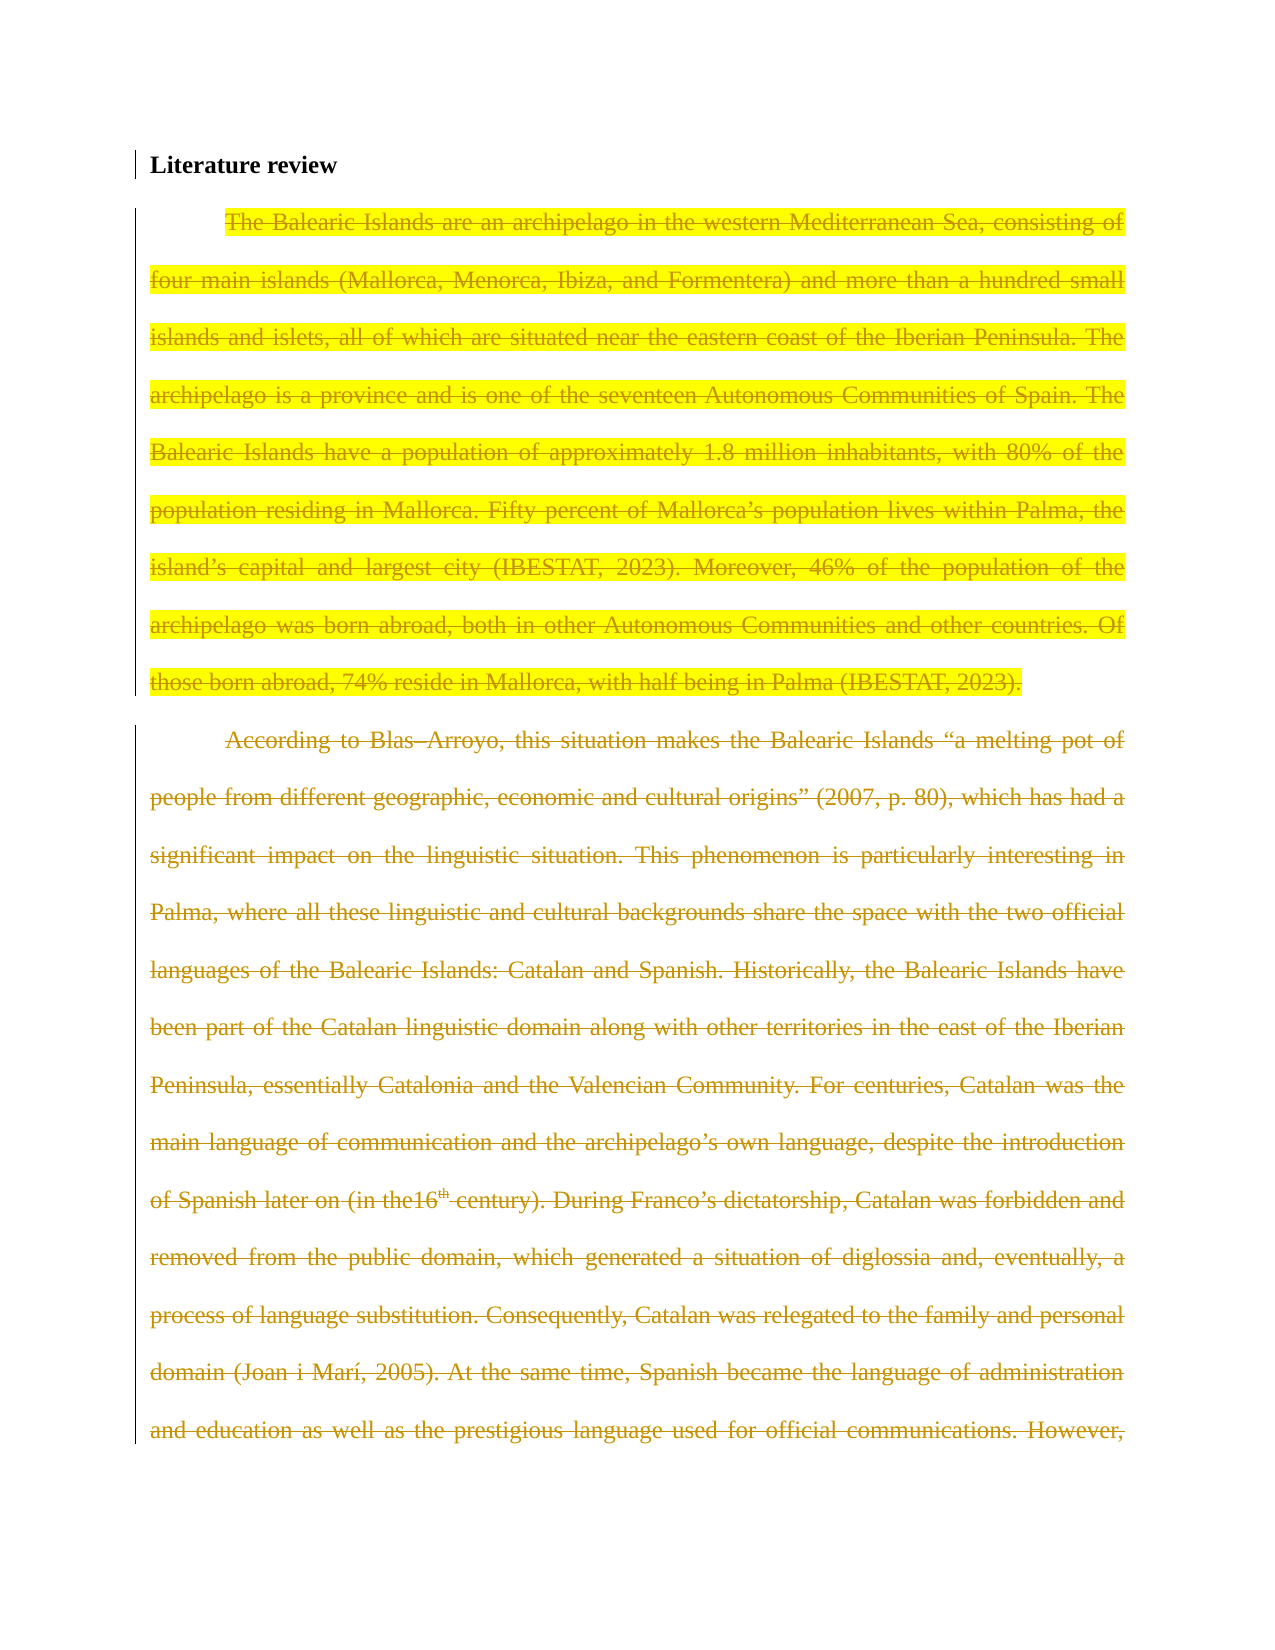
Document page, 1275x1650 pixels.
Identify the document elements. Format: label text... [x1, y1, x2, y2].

text Literature review [150, 150, 1125, 179]
